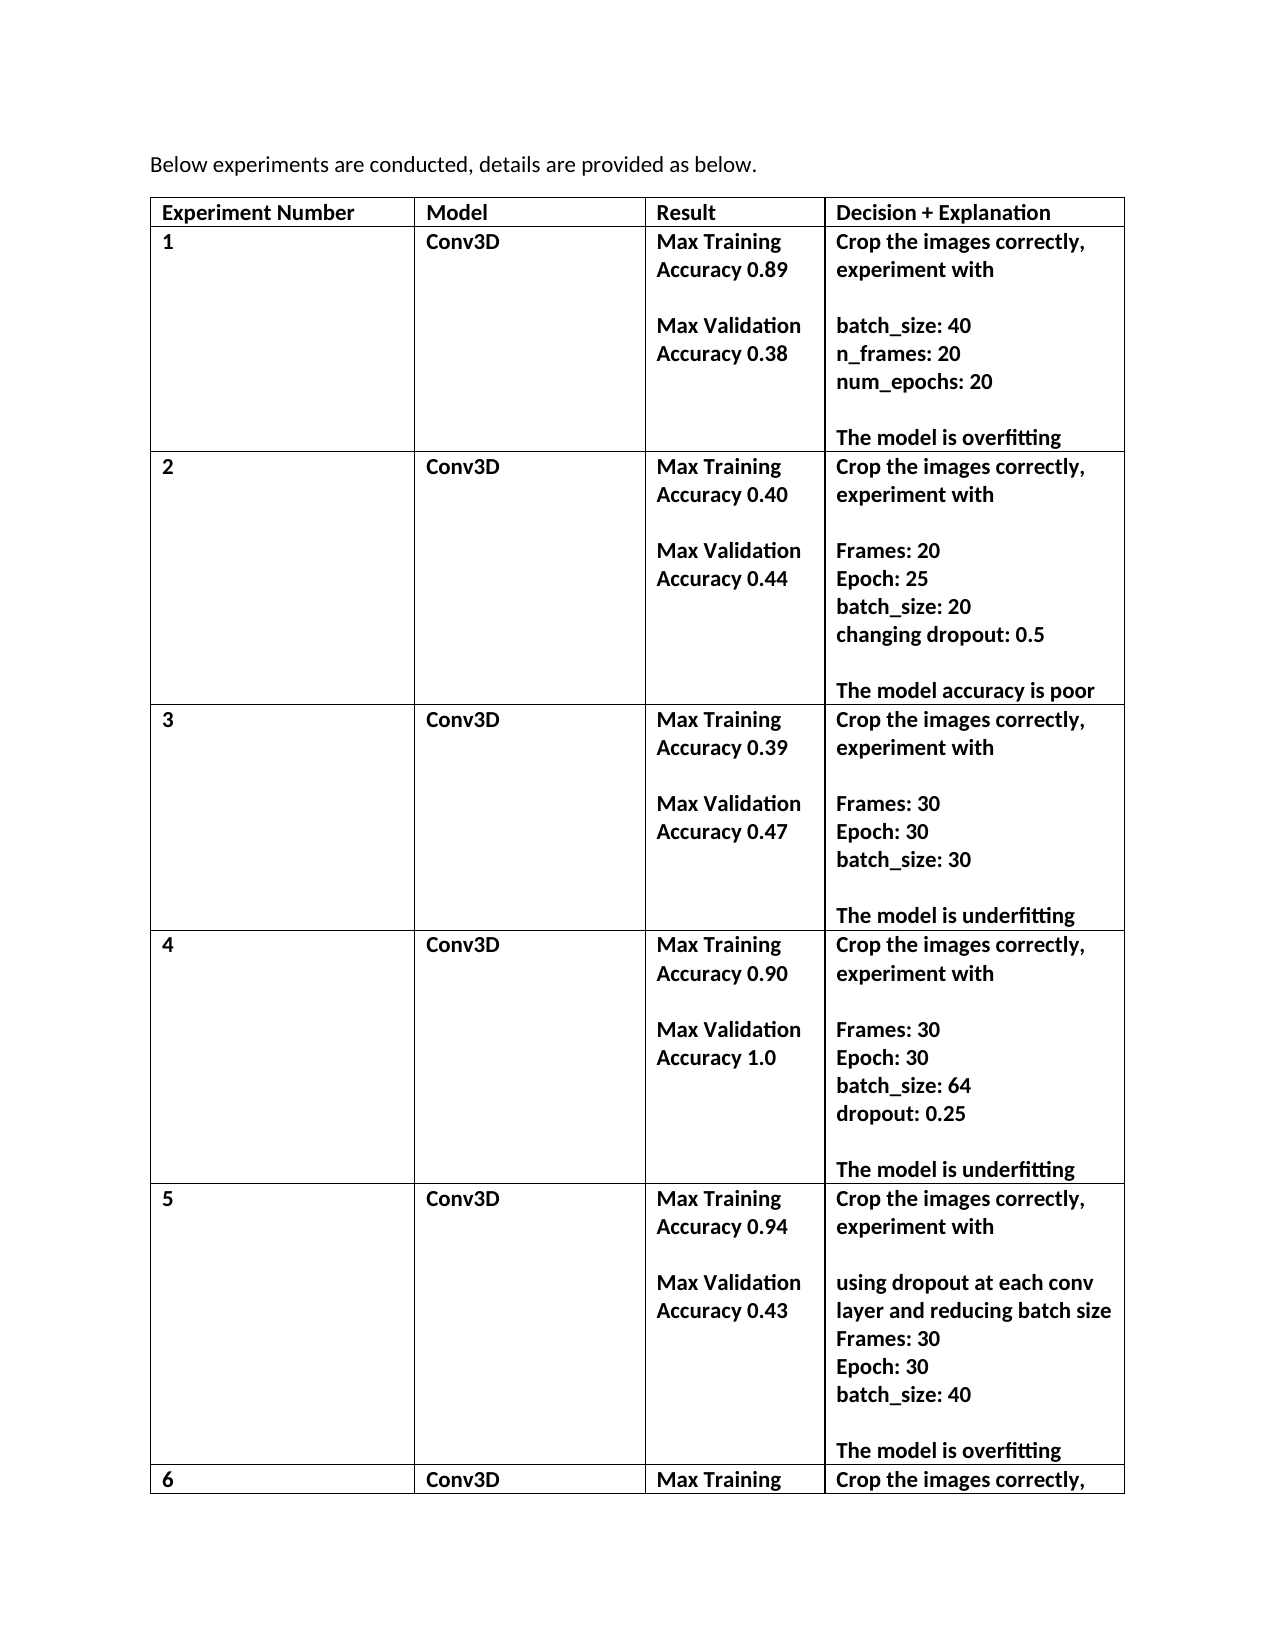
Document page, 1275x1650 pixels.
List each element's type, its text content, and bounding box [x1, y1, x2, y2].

table_cell Crop the images correctly, experiment with Frames: 30 Epoch: 30 batch_size: 40 dropout: 0.25 The model is overfitting [826, 1465, 1124, 1493]
table_cell Conv3D [415, 931, 645, 1183]
table_cell Conv3D [415, 452, 645, 704]
table_cell Conv3D [415, 705, 645, 929]
table_cell Crop the images correctly, experiment with using dropout at each conv layer and reducing batch size Frames: 30 Epoch: 30 batch_size: 40 The model is overfitting [826, 1184, 1124, 1464]
table_cell 3 [151, 705, 414, 929]
table_cell Max Training Accuracy 0.39 Max Validation Accuracy 0.47 [646, 705, 824, 929]
table_cell Max Training Accuracy 0.91 Max Validation Accuracy 0.46 [646, 1465, 824, 1493]
table_cell 2 [151, 452, 414, 704]
table_cell 1 [151, 227, 414, 451]
table_cell Crop the images correctly, experiment with Frames: 30 Epoch: 30 batch_size: 30 The model is underfitting [826, 705, 1124, 929]
table_cell Crop the images correctly, experiment with Frames: 30 Epoch: 30 batch_size: 64 dropout: 0.25 The model is underfitting [826, 931, 1124, 1183]
table_cell Max Training Accuracy 0.89 Max Validation Accuracy 0.38 [646, 227, 824, 451]
table_cell Max Training Accuracy 0.90 Max Validation Accuracy 1.0 [646, 931, 824, 1183]
table_header Model [415, 198, 645, 226]
table_cell Conv3D [415, 1184, 645, 1464]
table_cell 5 [151, 1184, 414, 1464]
table_cell Conv3D [415, 1465, 645, 1493]
table_header Experiment Number [151, 198, 414, 226]
text Below experiments are conducted, details are provided as below. [150, 150, 1125, 178]
table_cell 4 [151, 931, 414, 1183]
table_cell Max Training Accuracy 0.94 Max Validation Accuracy 0.43 [646, 1184, 824, 1464]
table_header Decision + Explanation [826, 198, 1124, 226]
table_cell Max Training Accuracy 0.40 Max Validation Accuracy 0.44 [646, 452, 824, 704]
table_cell Conv3D [415, 227, 645, 451]
table_cell Crop the images correctly, experiment with batch_size: 40 n_frames: 20 num_epochs: 20 The model is overfitting [826, 227, 1124, 451]
table_header Result [646, 198, 824, 226]
table_cell 6 [151, 1465, 414, 1493]
table_cell Crop the images correctly, experiment with Frames: 20 Epoch: 25 batch_size: 20 changing dropout: 0.5 The model accuracy is poor [826, 452, 1124, 704]
